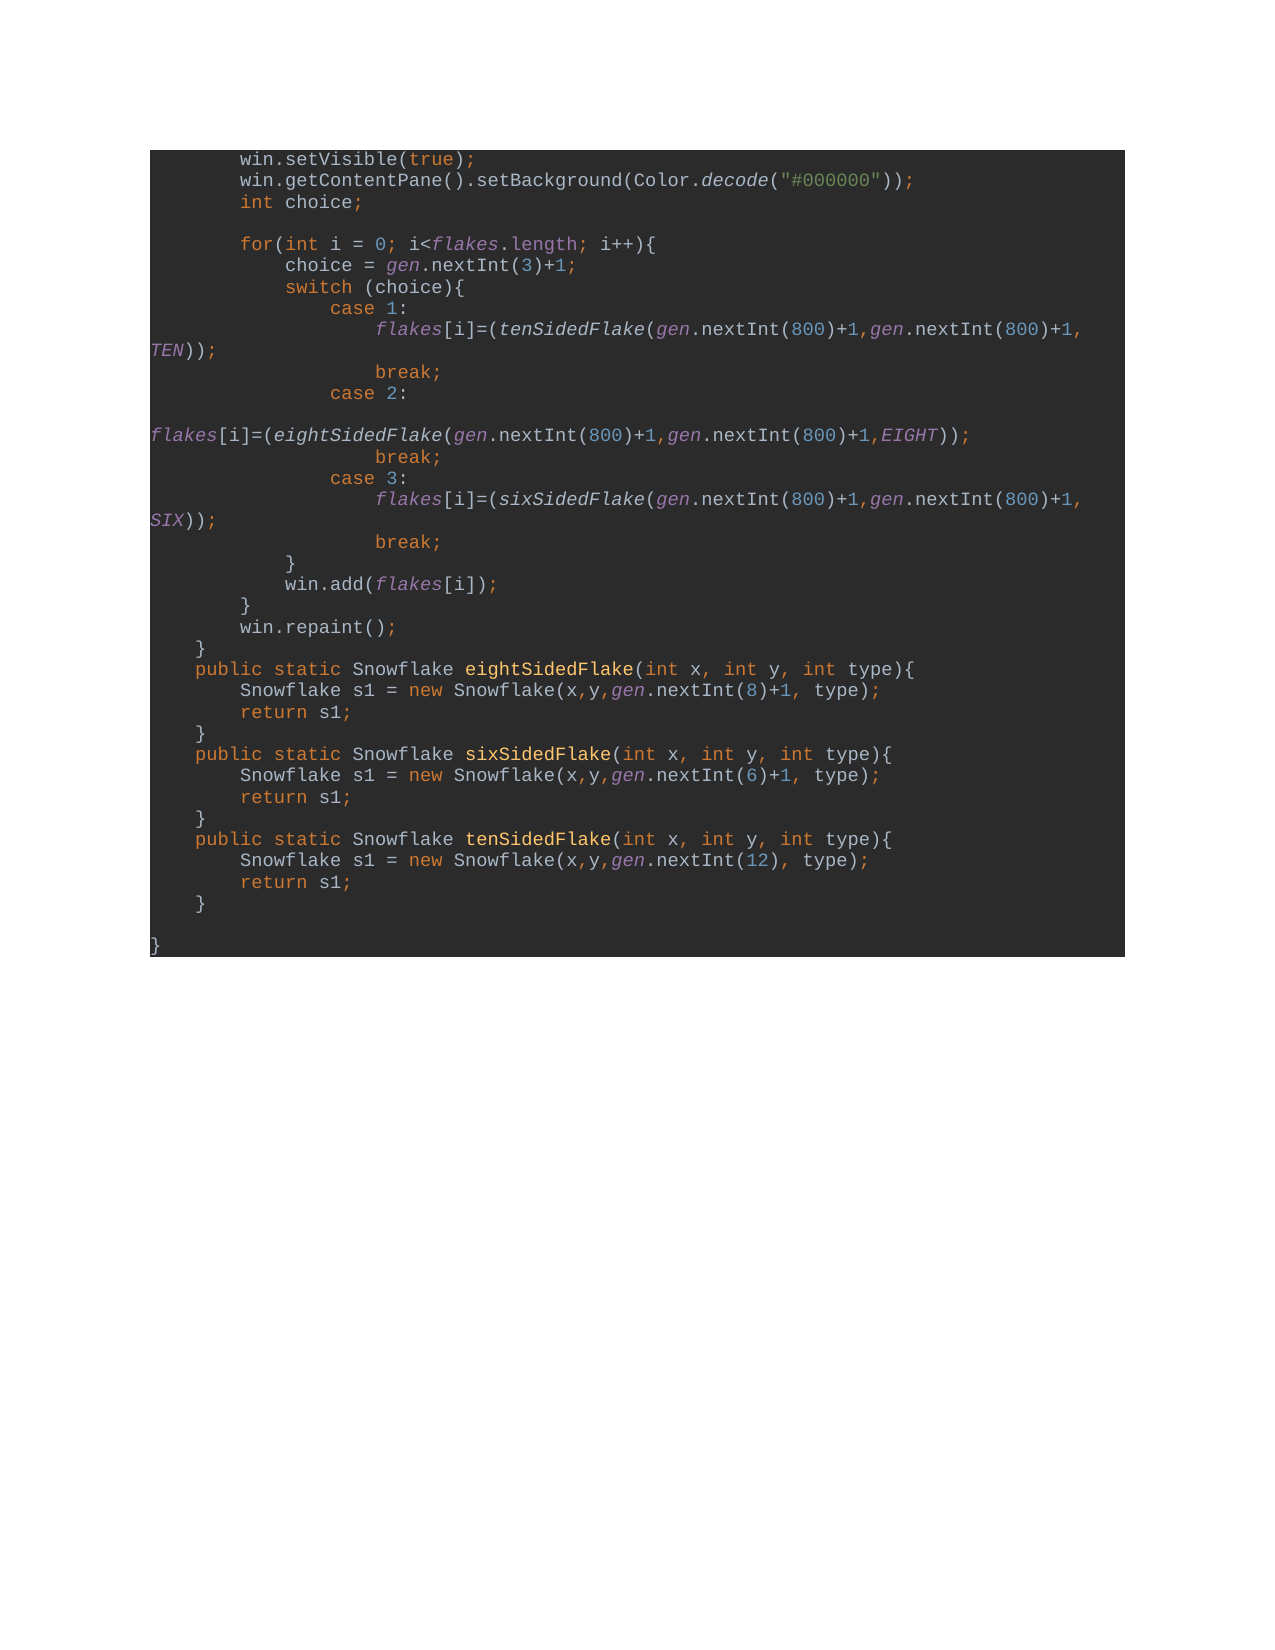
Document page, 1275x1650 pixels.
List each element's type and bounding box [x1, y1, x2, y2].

text [150, 150, 1125, 957]
